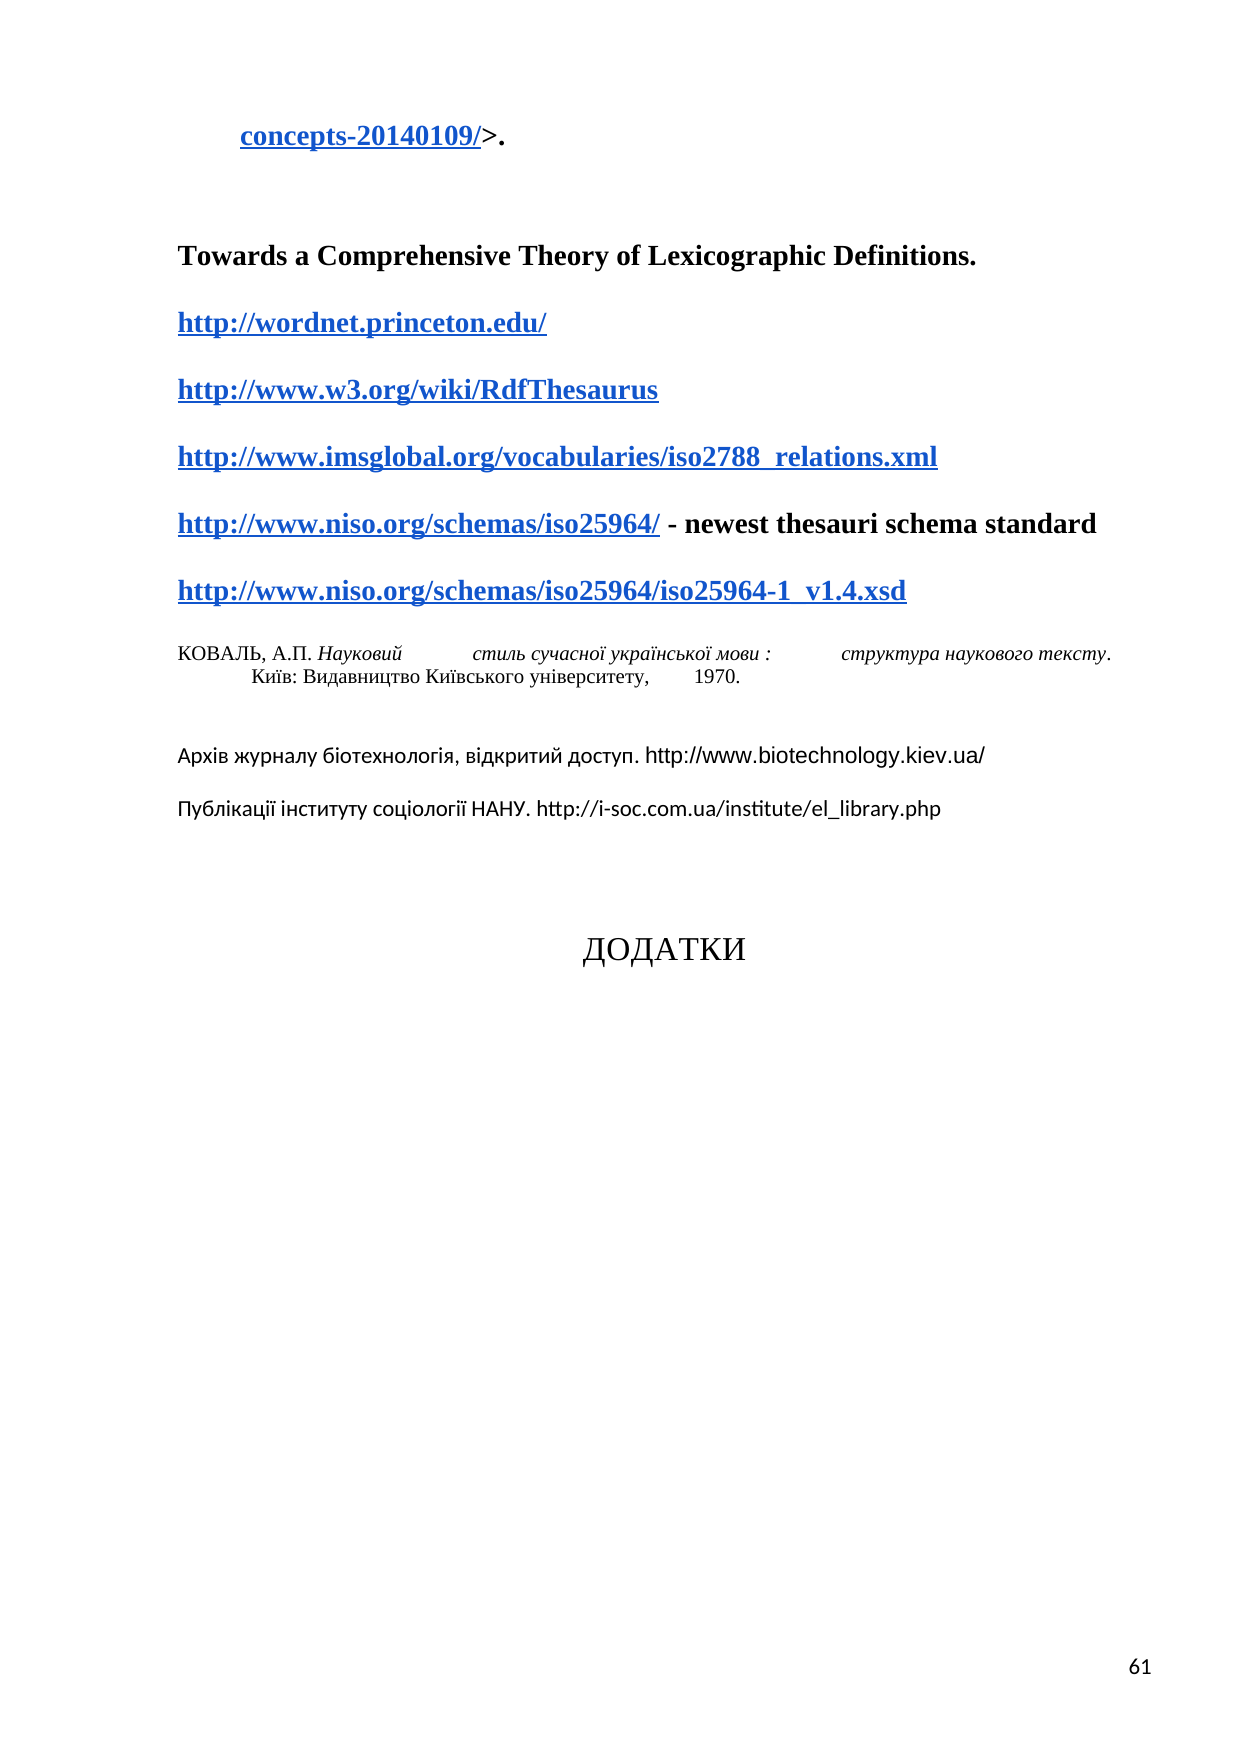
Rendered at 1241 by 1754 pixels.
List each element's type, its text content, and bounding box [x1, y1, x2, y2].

text http://www.niso.org/schemas/iso25964/iso25964-1_v1.4.xsd [177, 573, 1152, 607]
text http://www.imsglobal.org/vocabularies/iso2788_relations.xml [177, 439, 1152, 473]
text http://www.w3.org/wiki/RdfThesaurus [177, 372, 1152, 406]
text Публікації інституту соціології НАНУ. http://i-soc.com.ua/institute/el_library.php [177, 794, 1152, 822]
text http://wordnet.princeton.edu/ [177, 305, 1152, 338]
text Towards a Comprehensive Theory of Lexicographic Definitions. [177, 238, 1152, 271]
text Архів журналу біотехнологія, відкритий доступ. http://www.biotechnology.kiev.ua/ [177, 741, 1152, 769]
text КОВАЛЬ, А.П. Науковий стиль сучасної української мови : структура наукового тексту. Київ: Видавництво Київського університету, 1970. [177, 640, 1152, 688]
subtitle ДОДАТКИ [177, 929, 1152, 968]
text http://www.niso.org/schemas/iso25964/ - newest thesauri schema standard [177, 506, 1152, 540]
